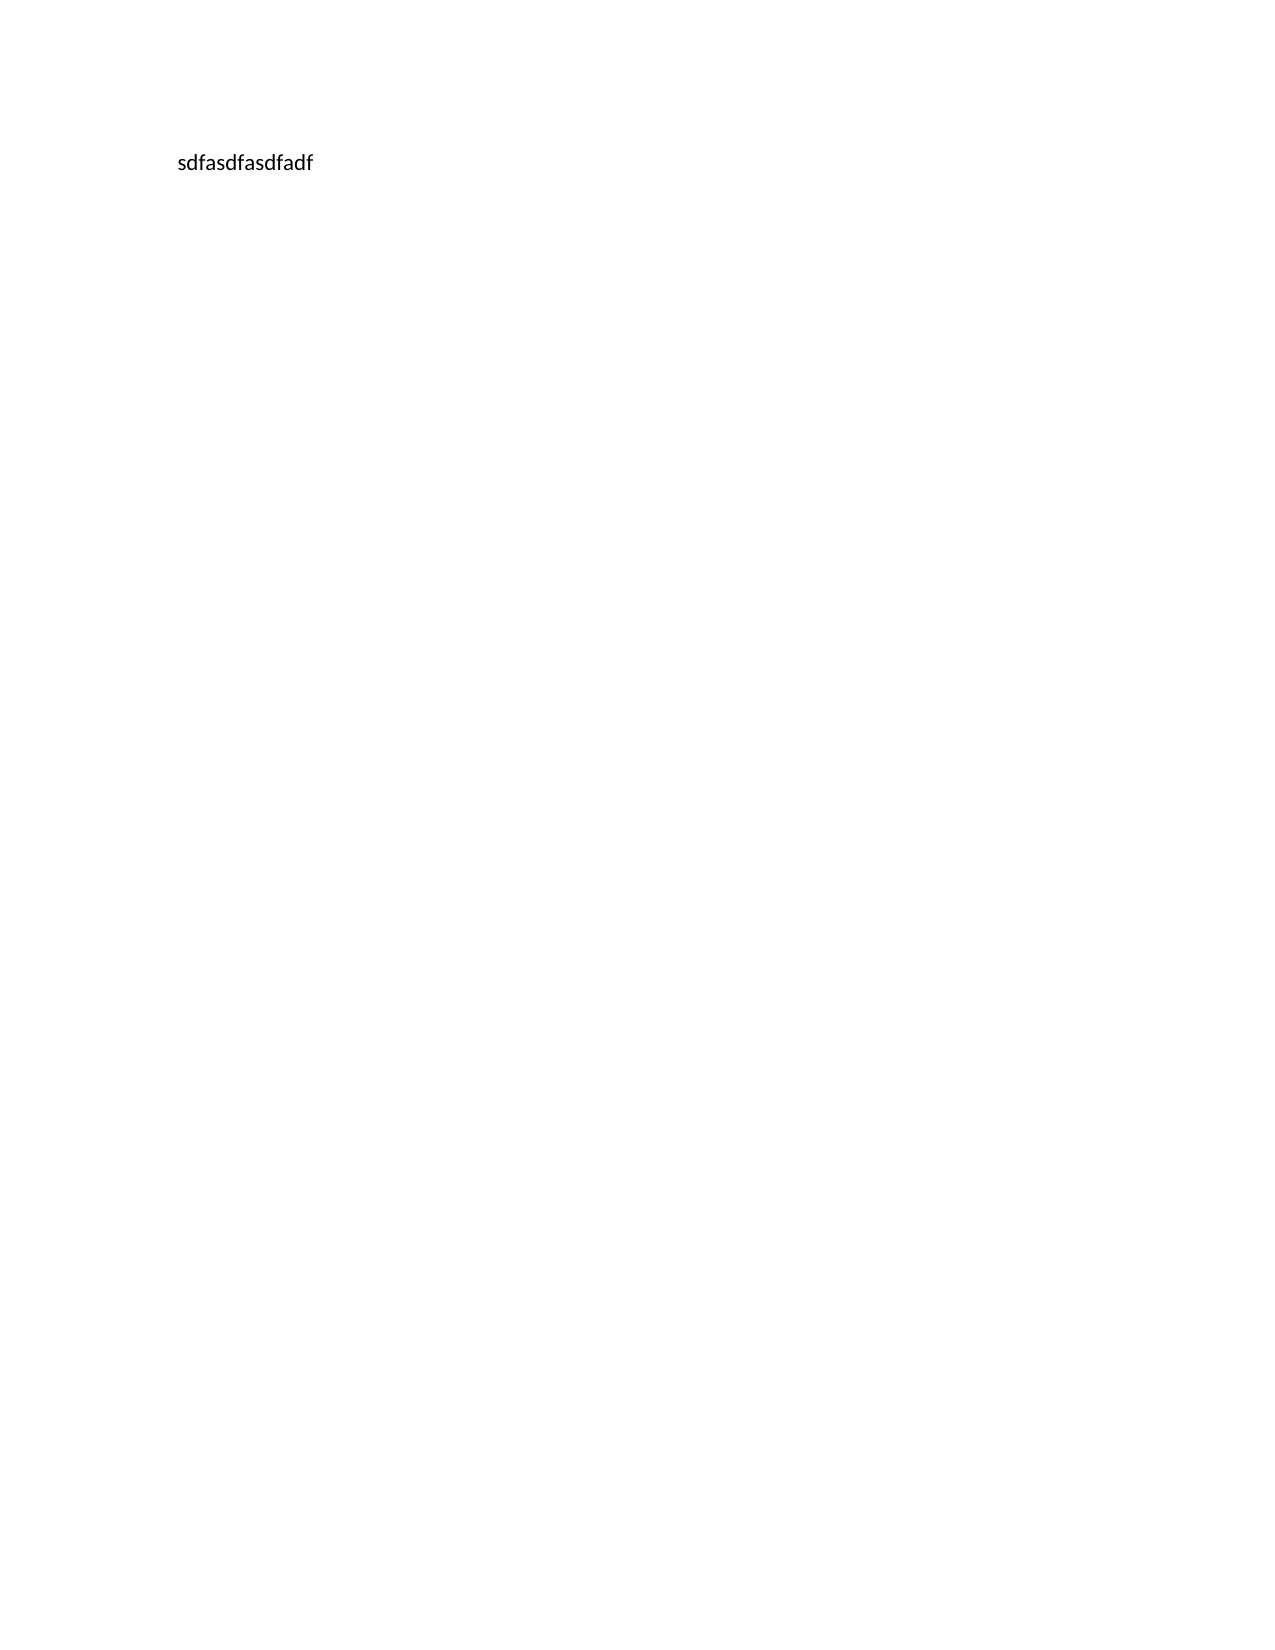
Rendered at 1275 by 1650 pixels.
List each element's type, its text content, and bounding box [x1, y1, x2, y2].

text sdfasdfasdfadf [177, 148, 1098, 176]
